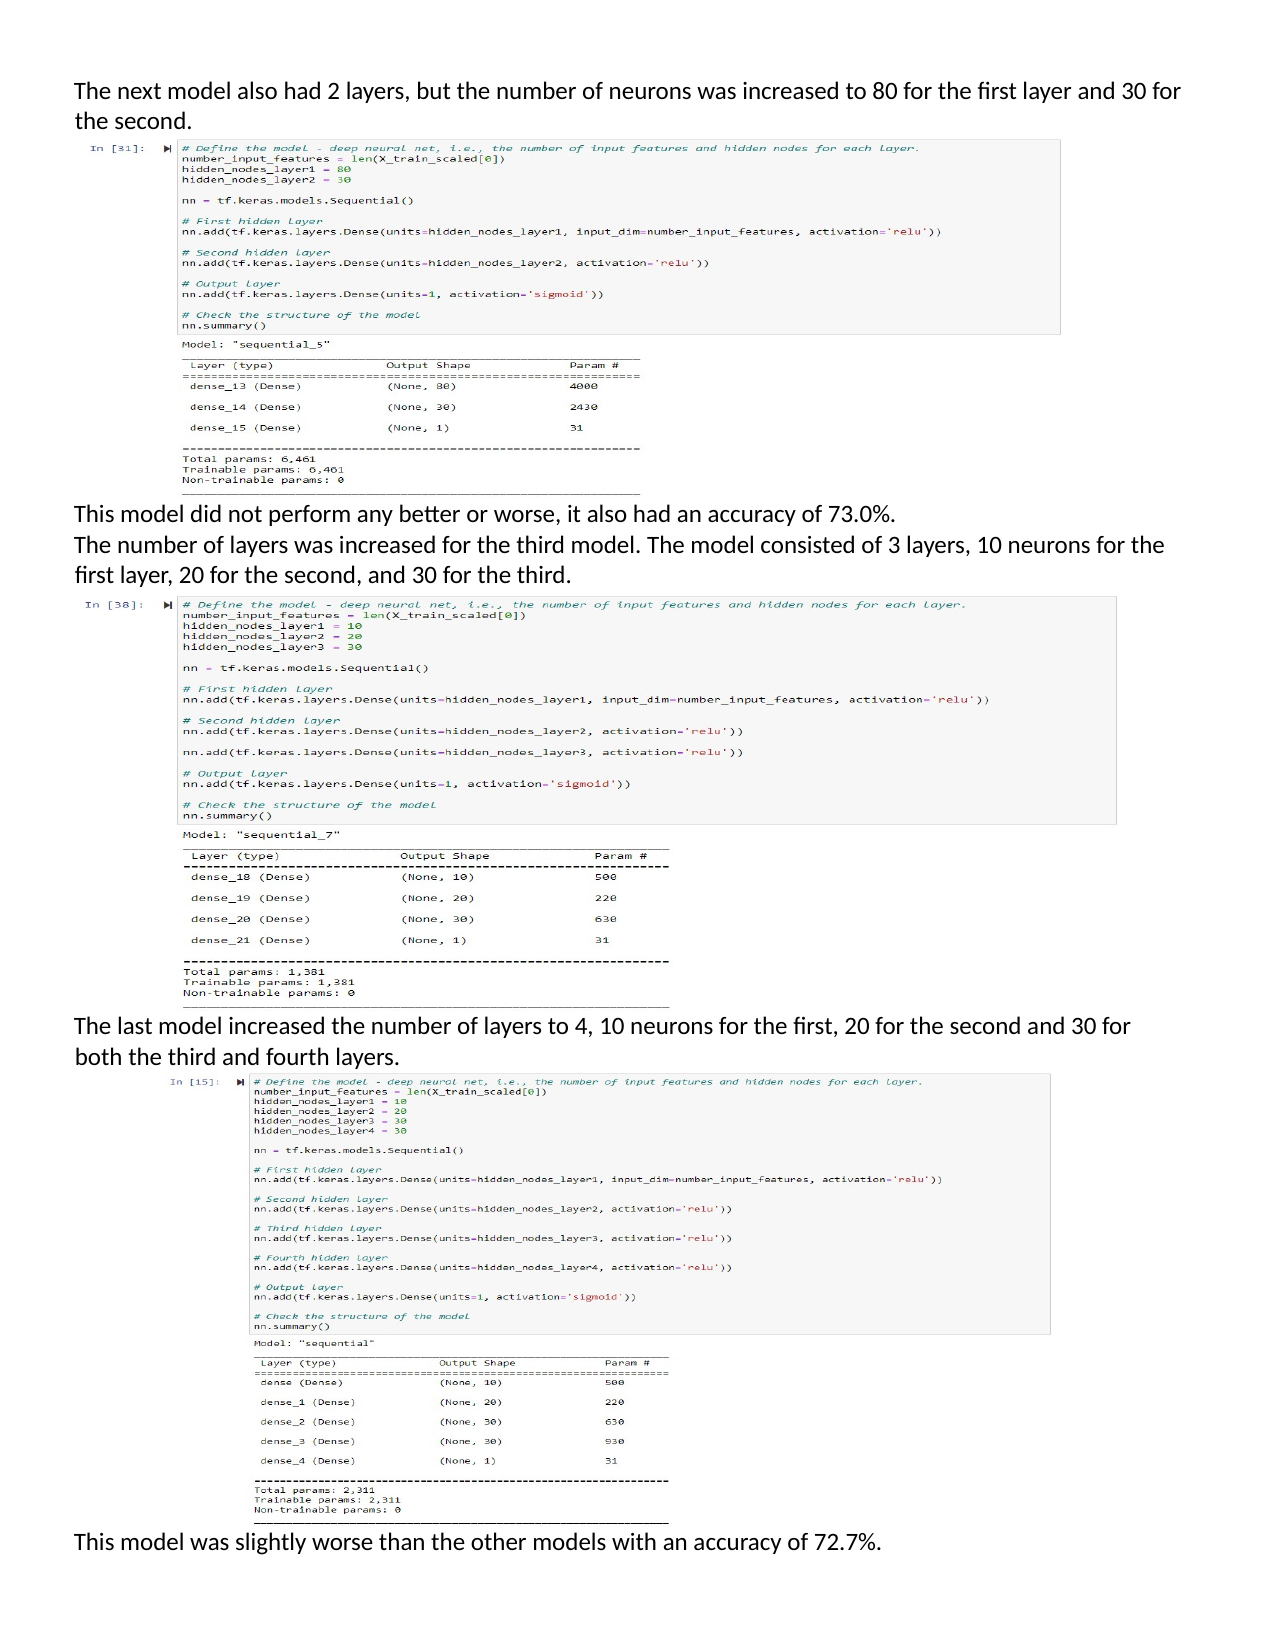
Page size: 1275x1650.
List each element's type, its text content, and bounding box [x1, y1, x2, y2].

picture [75, 590, 1122, 1011]
text The next model also had 2 layers, but the number of neurons was increased to 80 for the first layer and 30 for the second. [73, 75, 1185, 136]
picture [75, 136, 1067, 499]
text The number of layers was increased for the third model. The model consisted of 3 layers, 10 neurons for the first layer, 20 for the second, and 30 for the third. [73, 529, 1185, 590]
picture [164, 1071, 1057, 1527]
text This model did not perform any better or worse, it also had an accuracy of 73.0%. [73, 498, 1185, 529]
text This model was slightly worse than the other models with an accuracy of 72.7%. [73, 1526, 1185, 1557]
text The last model increased the number of layers to 4, 10 neurons for the first, 20 for the second and 30 for both the third and fourth layers. [73, 1010, 1185, 1071]
